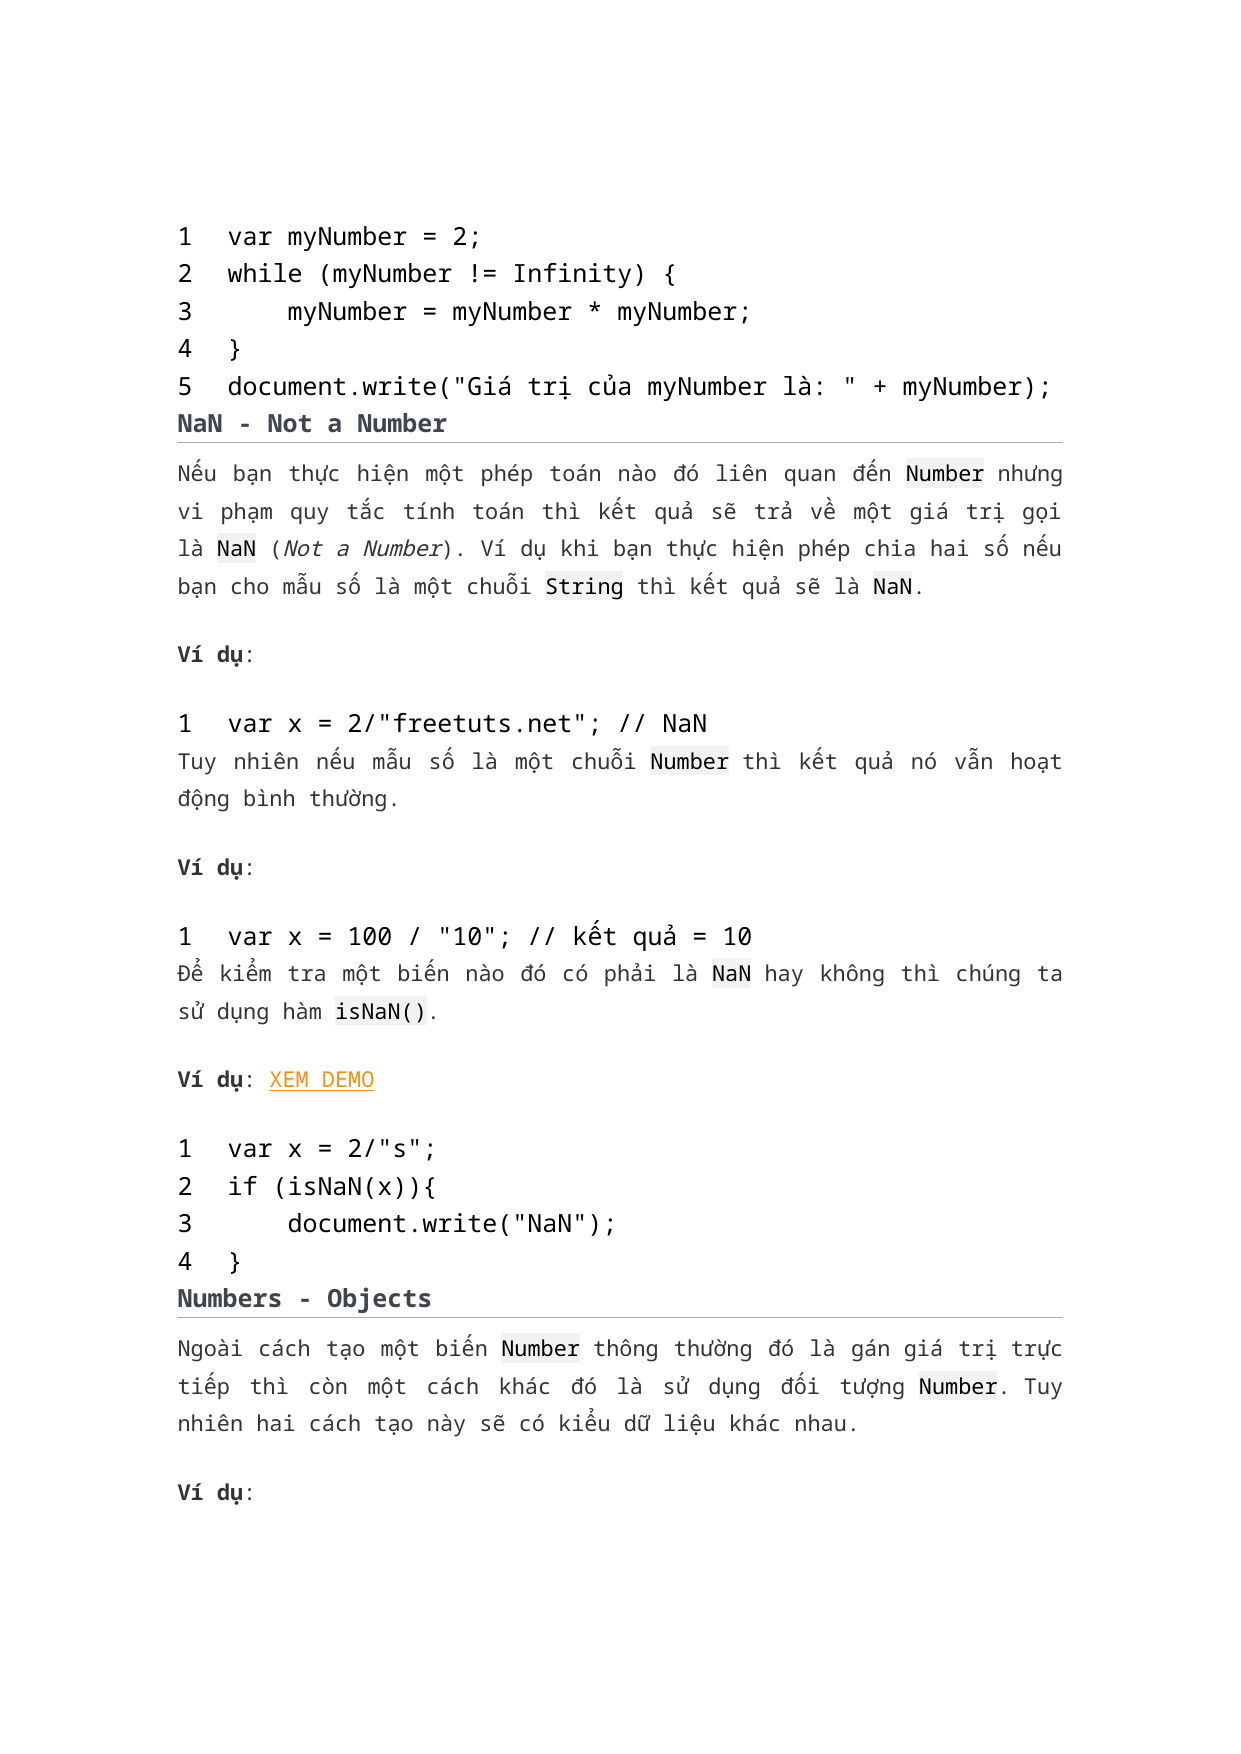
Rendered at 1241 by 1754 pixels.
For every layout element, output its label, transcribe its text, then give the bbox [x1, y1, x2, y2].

table_header 1 [177, 917, 227, 954]
text Nếu bạn thực hiện một phép toán nào đó liên quan đến Number nhưng vi phạm quy tắc tính toán thì kết quả sẽ trả về một giá trị gọi là NaN (Not a Number). Ví dụ khi bạn thực hiện phép chia hai số nếu bạn cho mẫu số là một chuỗi String thì kết quả sẽ là NaN. [177, 454, 1063, 604]
text Ngoài cách tạo một biến Number thông thường đó là gán giá trị trực tiếp thì còn một cách khác đó là sử dụng đối tượng Number. Tuy nhiên hai cách tạo này sẽ có kiểu dữ liệu khác nhau. [177, 1329, 1063, 1442]
text Để kiểm tra một biến nào đó có phải là NaN hay không thì chúng ta sử dụng hàm isNaN(). [177, 954, 1063, 1029]
table_header var x = 2/"s"; if (isNaN(x)){ document.write("NaN"); } [227, 1129, 1130, 1279]
table_header var myNumber = 2; while (myNumber != Infinity) { myNumber = myNumber * myNumber; } document.write("Giá trị của myNumber là: " + myNumber); [227, 217, 1130, 404]
table_header 1 [177, 704, 227, 742]
text Ví dụ: [177, 636, 1063, 673]
text Tuy nhiên nếu mẫu số là một chuỗi Number thì kết quả nó vẫn hoạt động bình thường. [177, 742, 1063, 817]
table_header var x = 100 / "10"; // kết quả = 10 [227, 917, 1130, 954]
table_header 1 2 3 4 5 [177, 217, 227, 404]
text Ví dụ: [177, 848, 1063, 886]
text NaN - Not a Number [177, 404, 1063, 442]
table_header var x = 2/"freetuts.net"; // NaN [227, 704, 1130, 742]
text Ví dụ: XEM DEMO [177, 1061, 1063, 1098]
text Ví dụ: [177, 1473, 1063, 1511]
table_header 1 2 3 4 [177, 1129, 227, 1279]
text Numbers - Objects [177, 1279, 1063, 1317]
